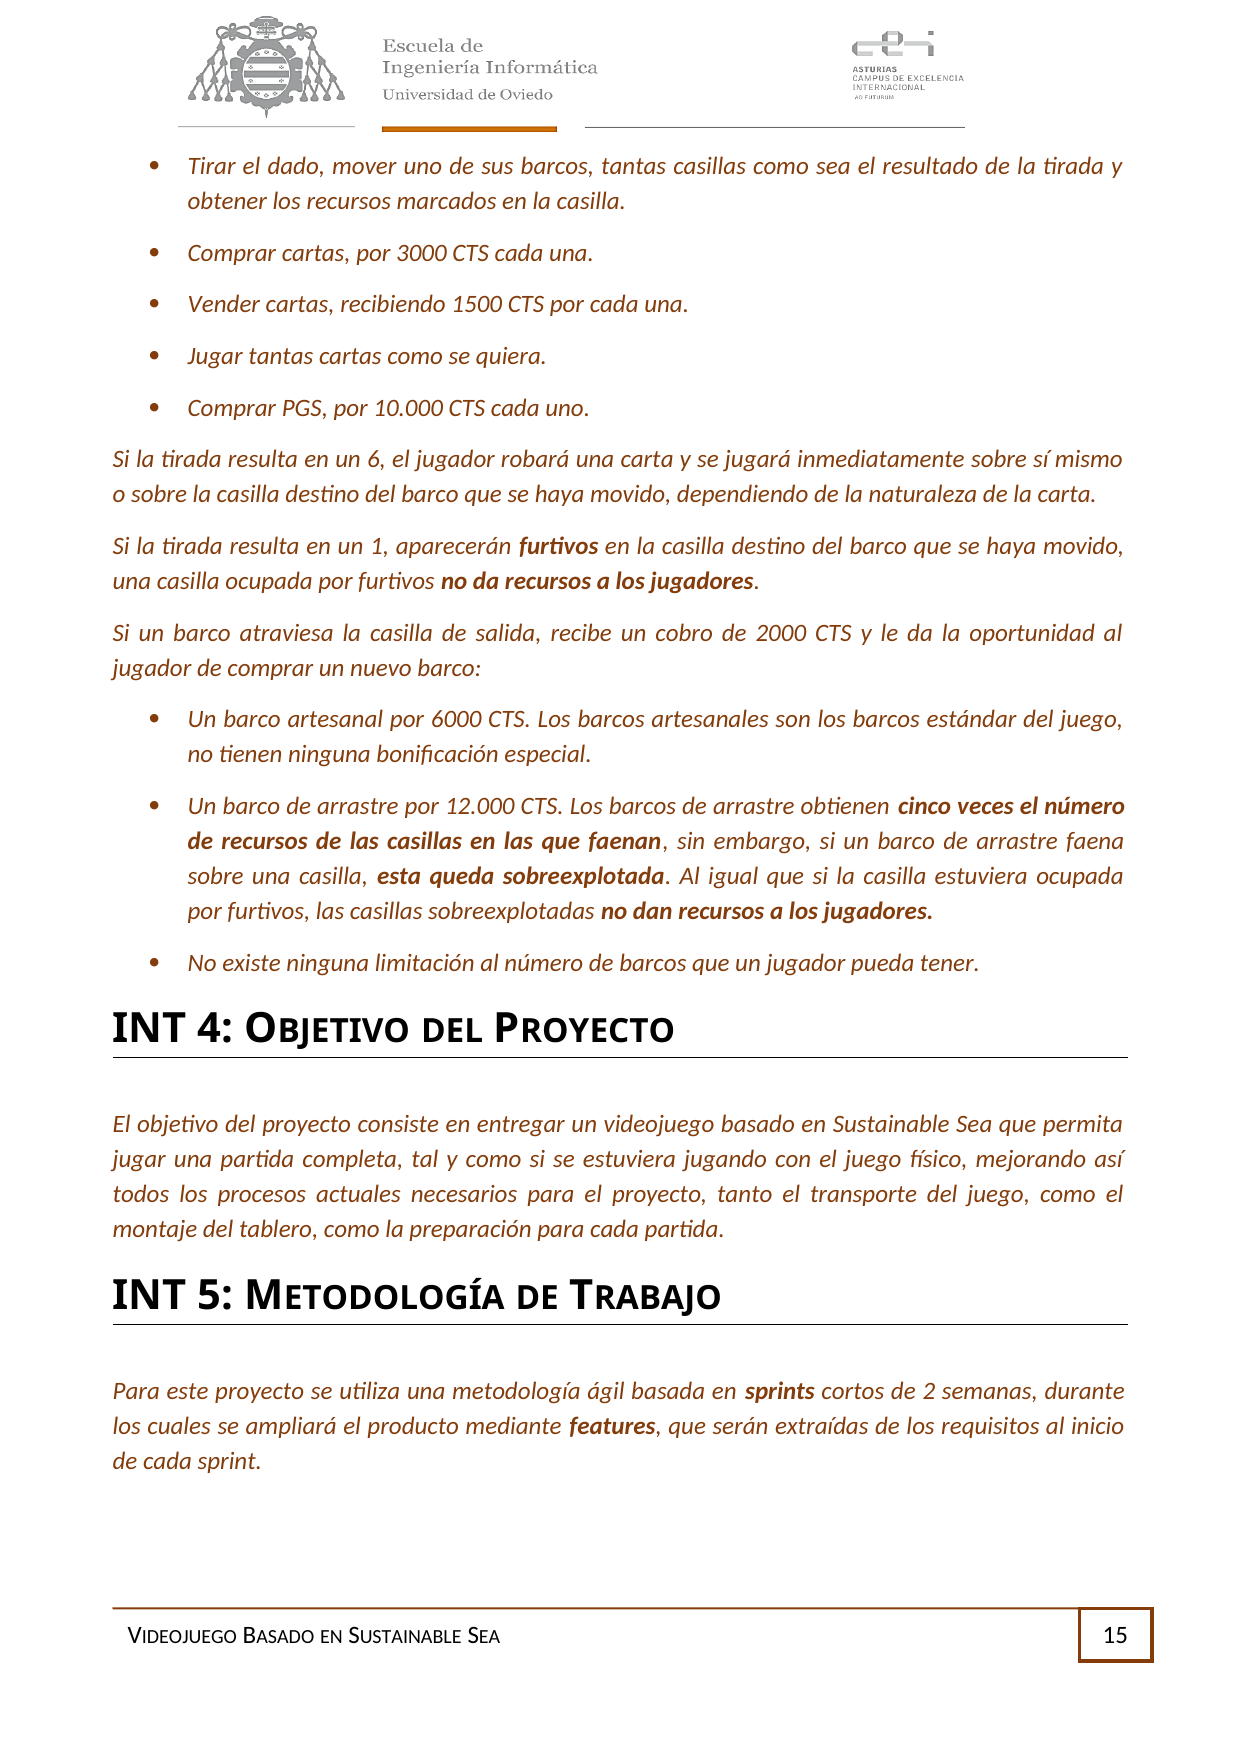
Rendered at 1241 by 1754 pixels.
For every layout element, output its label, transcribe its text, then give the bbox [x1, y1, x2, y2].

list Un barco artesanal por 6000 CTS. Los barcos artesanales son los barcos estándar del juego, no tienen ninguna bonificación especial. [150, 703, 1128, 769]
list Un barco de arrastre por 12.000 CTS. Los barcos de arrastre obtienen cinco veces el número de recursos de las casillas en las que faenan, sin embargo, si un barco de arrastre faena sobre una casilla, esta queda sobreexplotada. Al igual que si la casilla estuviera ocupada por furtivos, las casillas sobreexplotadas no dan recursos a los jugadores. [150, 790, 1128, 926]
text Si la tirada resulta en un 1, aparecerán furtivos en la casilla destino del barco que se haya movido, una casilla ocupada por furtivos no da recursos a los jugadores. [112, 530, 1128, 596]
list Comprar cartas, por 3000 CTS cada una. [150, 237, 1128, 267]
list Vender cartas, recibiendo 1500 CTS por cada una. [150, 288, 1128, 319]
list Tirar el dado, mover uno de sus barcos, tantas casillas como sea el resultado de la tirada y obtener los recursos marcados en la casilla. [150, 150, 1128, 216]
subtitle INT 4: Objetivo del Proyecto [112, 998, 1128, 1058]
text Si un barco atraviesa la casilla de salida, recibe un cobro de 2000 CTS y le da la oportunidad al jugador de comprar un nuevo barco: [112, 617, 1128, 682]
text El objetivo del proyecto consiste en entregar un videojuego basado en Sustainable Sea que permita jugar una partida completa, tal y como si se estuviera jugando con el juego físico, mejorando así todos los procesos actuales necesarios para el proyecto, tanto el transporte del juego, como el montaje del tablero, como la preparación para cada partida. [112, 1108, 1128, 1244]
text Si la tirada resulta en un 6, el jugador robará una carta y se jugará inmediatamente sobre sí mismo o sobre la casilla destino del barco que se haya movido, dependiendo de la naturaleza de la carta. [112, 443, 1128, 509]
picture [113, 6, 1030, 142]
list No existe ninguna limitación al número de barcos que un jugador pueda tener. [150, 947, 1128, 977]
list Jugar tantas cartas como se quiera. [150, 340, 1128, 371]
subtitle INT 5: Metodología de Trabajo [112, 1265, 1128, 1325]
list Comprar PGS, por 10.000 CTS cada uno. [150, 392, 1128, 422]
text Para este proyecto se utiliza una metodología ágil basada en sprints cortos de 2 semanas, durante los cuales se ampliará el producto mediante features, que serán extraídas de los requisitos al inicio de cada sprint. [112, 1375, 1128, 1475]
